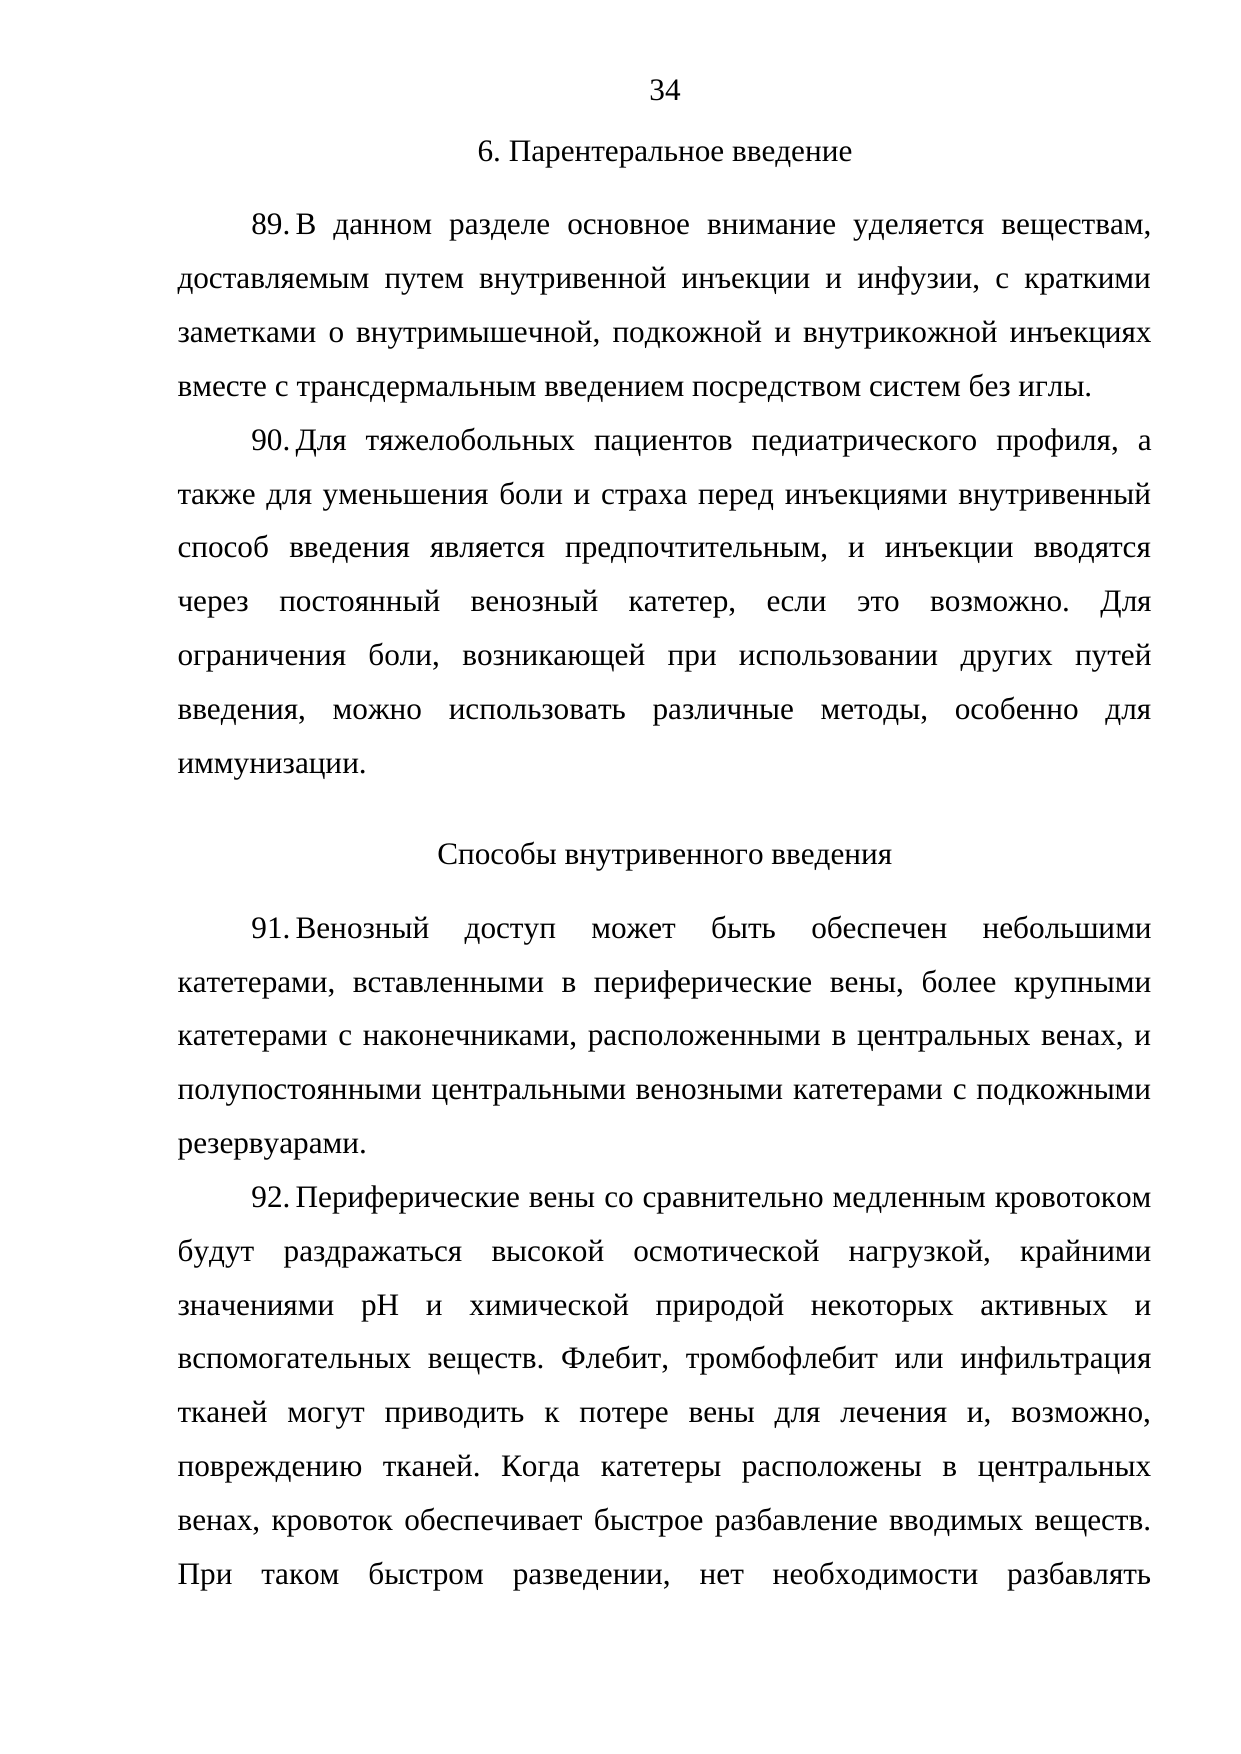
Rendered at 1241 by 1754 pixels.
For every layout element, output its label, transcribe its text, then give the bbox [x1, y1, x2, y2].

list Для тяжелобольных пациентов педиатрического профиля, а также для уменьшения боли и страха перед инъекциями внутривенный способ введения является предпочтительным, и инъекции вводятся через постоянный венозный катетер, если это возможно. Для ограничения боли, возникающей при использовании других путей введения, можно использовать различные методы, особенно для иммунизации. [177, 421, 1152, 780]
text Способы внутривенного введения [177, 836, 1152, 871]
text 6. Парентеральное введение [177, 132, 1152, 168]
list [177, 1178, 1152, 1591]
list В данном разделе основное внимание уделяется веществам, доставляемым путем внутривенной инъекции и инфузии, с краткими заметками о внутримышечной, подкожной и внутрикожной инъекциях вместе с трансдермальным введением посредством систем без иглы. [177, 206, 1152, 403]
list Венозный доступ может быть обеспечен небольшими катетерами, вставленными в периферические вены, более крупными катетерами с наконечниками, расположенными в центральных венах, и полупостоянными центральными венозными катетерами с подкожными резервуарами. [177, 909, 1152, 1160]
